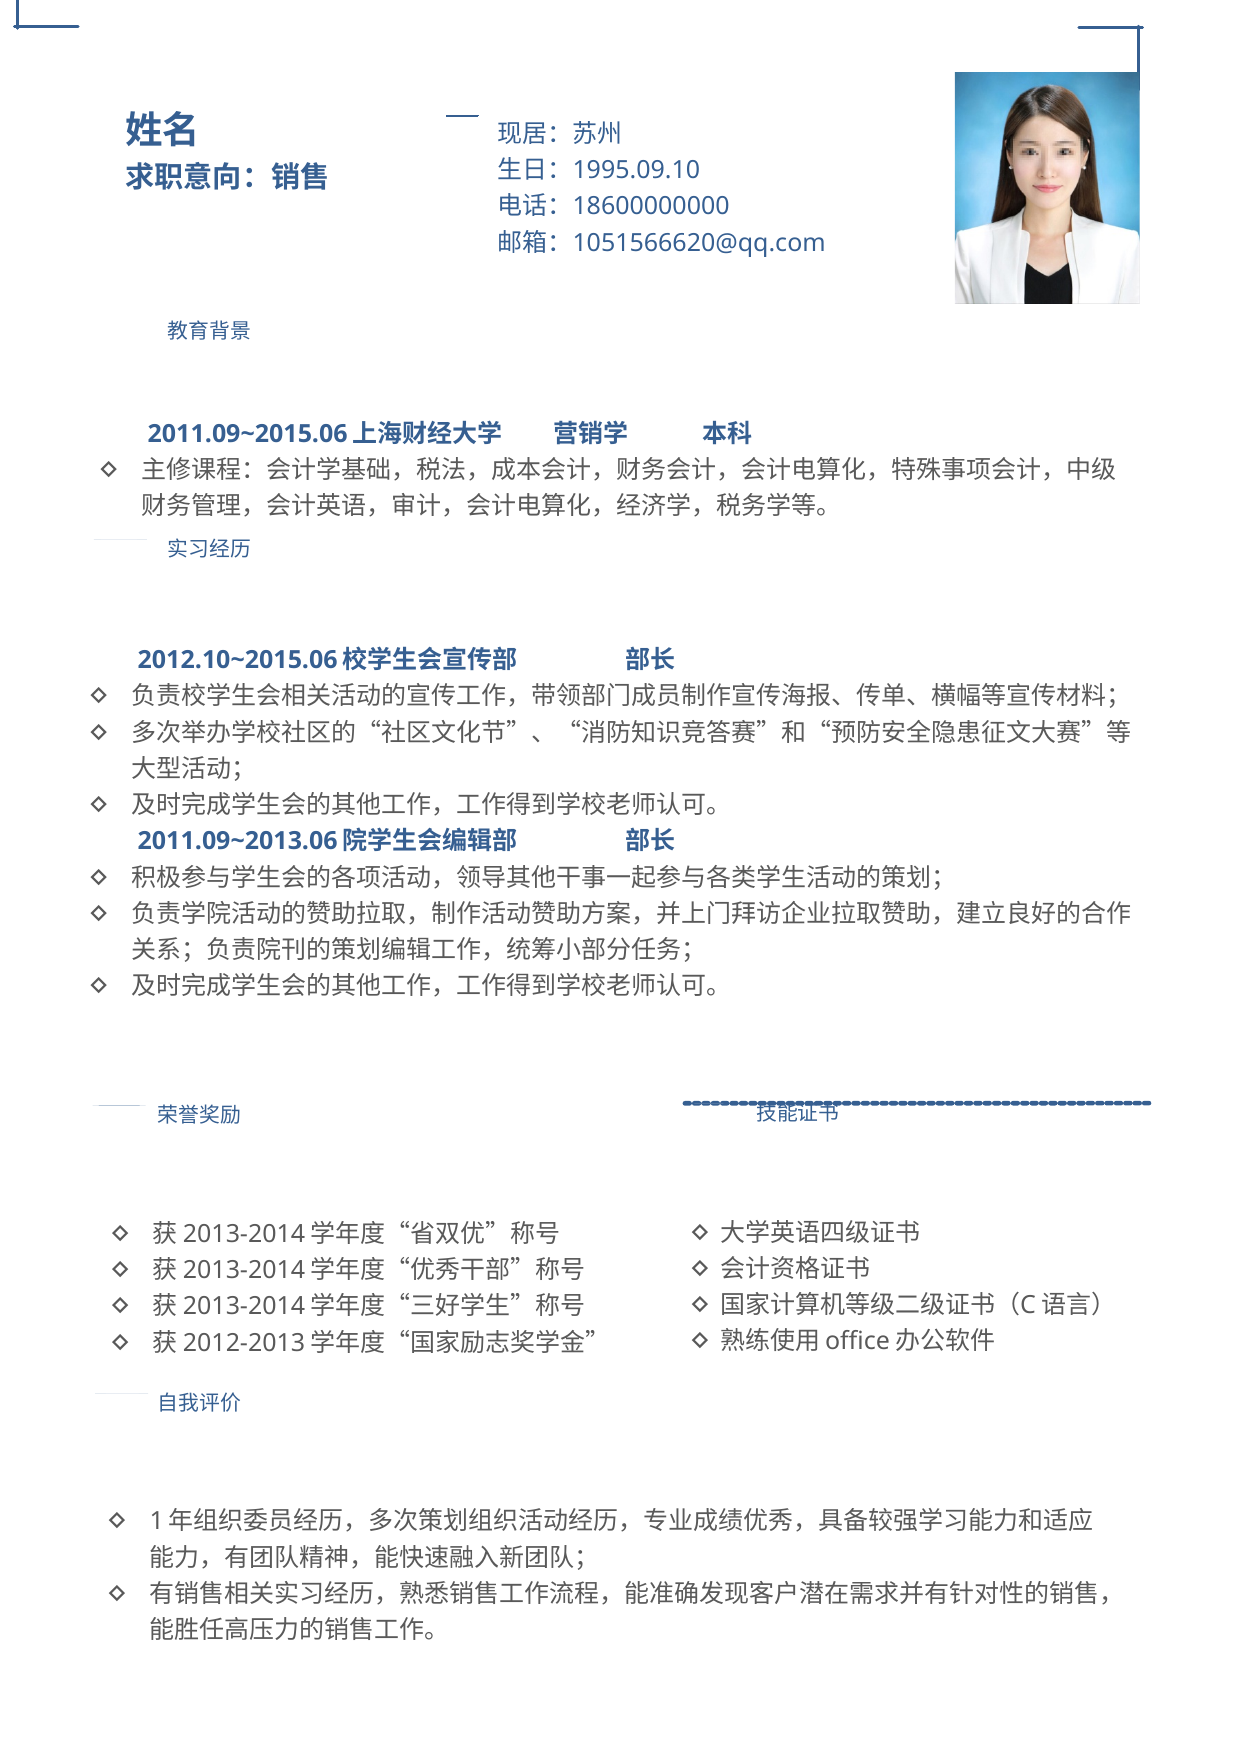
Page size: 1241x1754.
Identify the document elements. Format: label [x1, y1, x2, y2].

picture [954, 72, 1140, 304]
